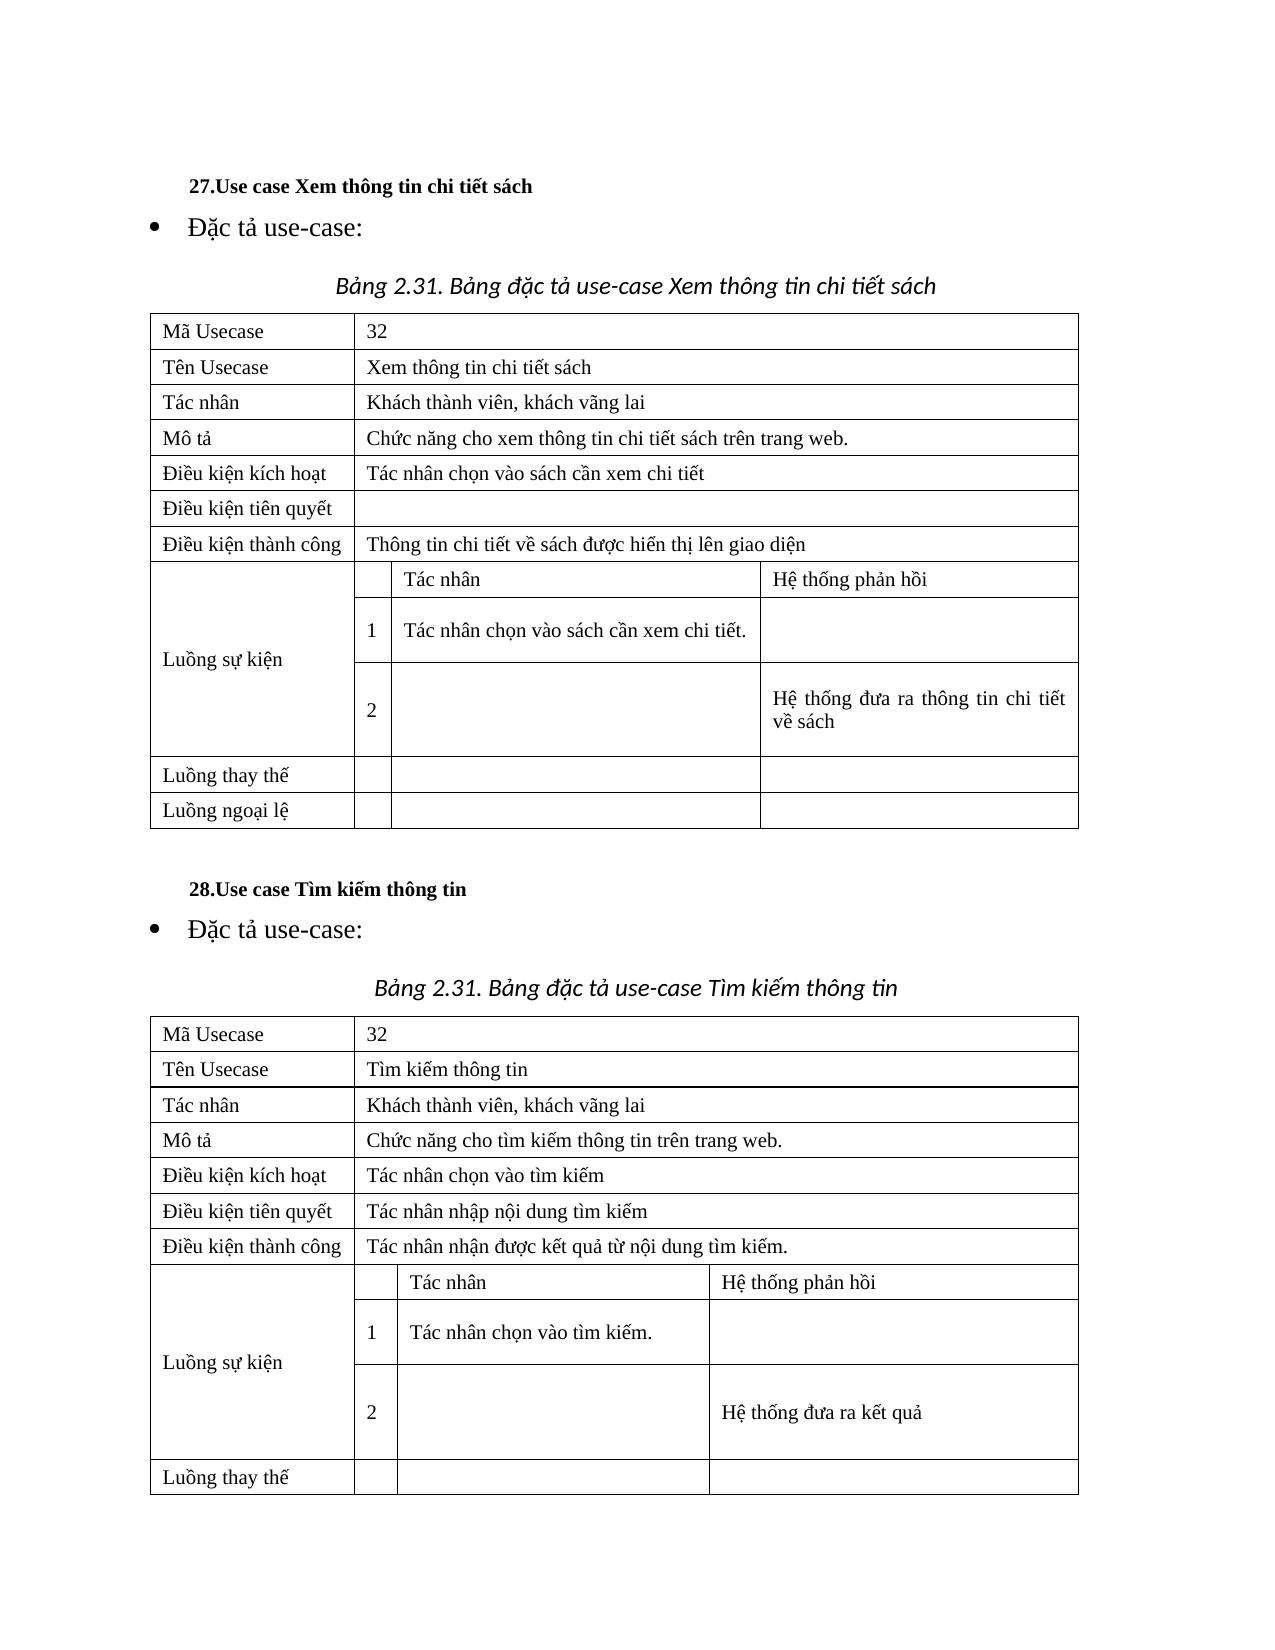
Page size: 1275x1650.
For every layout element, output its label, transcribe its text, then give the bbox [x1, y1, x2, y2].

table_header Mã Usecase [151, 1017, 354, 1051]
table_cell Tác nhân chọn vào sách cần xem chi tiết [355, 456, 1078, 490]
table_cell Điều kiện thành công [151, 1229, 354, 1263]
table_cell Điều kiện thành công [151, 527, 354, 561]
table_cell 1 [355, 1300, 397, 1364]
table_cell 2 [355, 663, 391, 756]
table_cell 2 [355, 1365, 397, 1459]
table_cell Tìm kiếm thông tin [355, 1052, 1078, 1086]
table_cell [398, 1460, 709, 1494]
table_header 32 [355, 314, 1078, 348]
table_cell [355, 1265, 397, 1299]
table_cell Tác nhân chọn vào tìm kiếm. [398, 1300, 709, 1364]
table_cell Khách thành viên, khách vãng lai [355, 1088, 1078, 1122]
table_cell Tên Usecase [151, 350, 354, 384]
table_cell Luồng thay thế [151, 1460, 354, 1494]
table_cell Luồng sự kiện [151, 1265, 354, 1459]
table_cell [392, 757, 760, 792]
table_cell [355, 757, 391, 792]
table_header Mã Usecase [151, 314, 354, 348]
table_cell Tác nhân chọn vào sách cần xem chi tiết. [392, 598, 760, 662]
table_cell Tác nhân [398, 1265, 709, 1299]
text Đặc tả use-case: [150, 913, 1125, 944]
table_cell Tên Usecase [151, 1052, 354, 1086]
table_cell [355, 1460, 397, 1494]
table_cell [710, 1300, 1078, 1364]
table_cell Chức năng cho xem thông tin chi tiết sách trên trang web. [355, 420, 1078, 455]
table_header 32 [355, 1017, 1078, 1051]
text Đặc tả use-case: [150, 211, 1125, 242]
table_cell [355, 491, 1078, 526]
table_cell Tác nhân chọn vào tìm kiếm [355, 1158, 1078, 1193]
table_cell Hệ thống phản hồi [710, 1265, 1078, 1299]
table_cell [398, 1365, 709, 1459]
table_cell [392, 663, 760, 756]
text 28.Use case Tìm kiếm thông tin [189, 877, 1125, 901]
table_cell Hệ thống đưa ra kết quả [710, 1365, 1078, 1459]
table_cell Hệ thống đưa ra thông tin chi tiết về sách [761, 663, 1078, 756]
table_cell Chức năng cho tìm kiếm thông tin trên trang web. [355, 1123, 1078, 1157]
table_cell Điều kiện tiên quyết [151, 491, 354, 526]
table_cell Tác nhân [151, 385, 354, 419]
table_cell Tác nhân nhập nội dung tìm kiếm [355, 1194, 1078, 1228]
table_cell Mô tả [151, 420, 354, 455]
table_cell Luồng thay thế [151, 757, 354, 792]
table_cell Luồng ngoại lệ [151, 793, 354, 827]
table_cell Điều kiện kích hoạt [151, 456, 354, 490]
table_cell Tác nhân [151, 1088, 354, 1122]
table_cell [761, 598, 1078, 662]
table_cell [355, 793, 391, 827]
table_cell Luồng sự kiện [151, 562, 354, 756]
table_cell [761, 757, 1078, 792]
table_cell Khách thành viên, khách vãng lai [355, 385, 1078, 419]
text Bảng 2.31. Bảng đặc tả use-case Tìm kiếm thông tin [150, 973, 1125, 1003]
table_cell Thông tin chi tiết về sách được hiển thị lên giao diện [355, 527, 1078, 561]
table_cell [761, 793, 1078, 827]
table_cell Hệ thống phản hồi [761, 562, 1078, 597]
table_cell Điều kiện kích hoạt [151, 1158, 354, 1193]
table_cell Tác nhân nhận được kết quả từ nội dung tìm kiếm. [355, 1229, 1078, 1263]
table_cell Mô tả [151, 1123, 354, 1157]
table_cell Điều kiện tiên quyết [151, 1194, 354, 1228]
table_cell [392, 793, 760, 827]
table_cell Tác nhân [392, 562, 760, 597]
table_cell Xem thông tin chi tiết sách [355, 350, 1078, 384]
table_cell [710, 1460, 1078, 1494]
table_cell 1 [355, 598, 391, 662]
text 27.Use case Xem thông tin chi tiết sách [189, 174, 1125, 198]
table_cell [355, 562, 391, 597]
text Bảng 2.31. Bảng đặc tả use-case Xem thông tin chi tiết sách [150, 270, 1125, 301]
